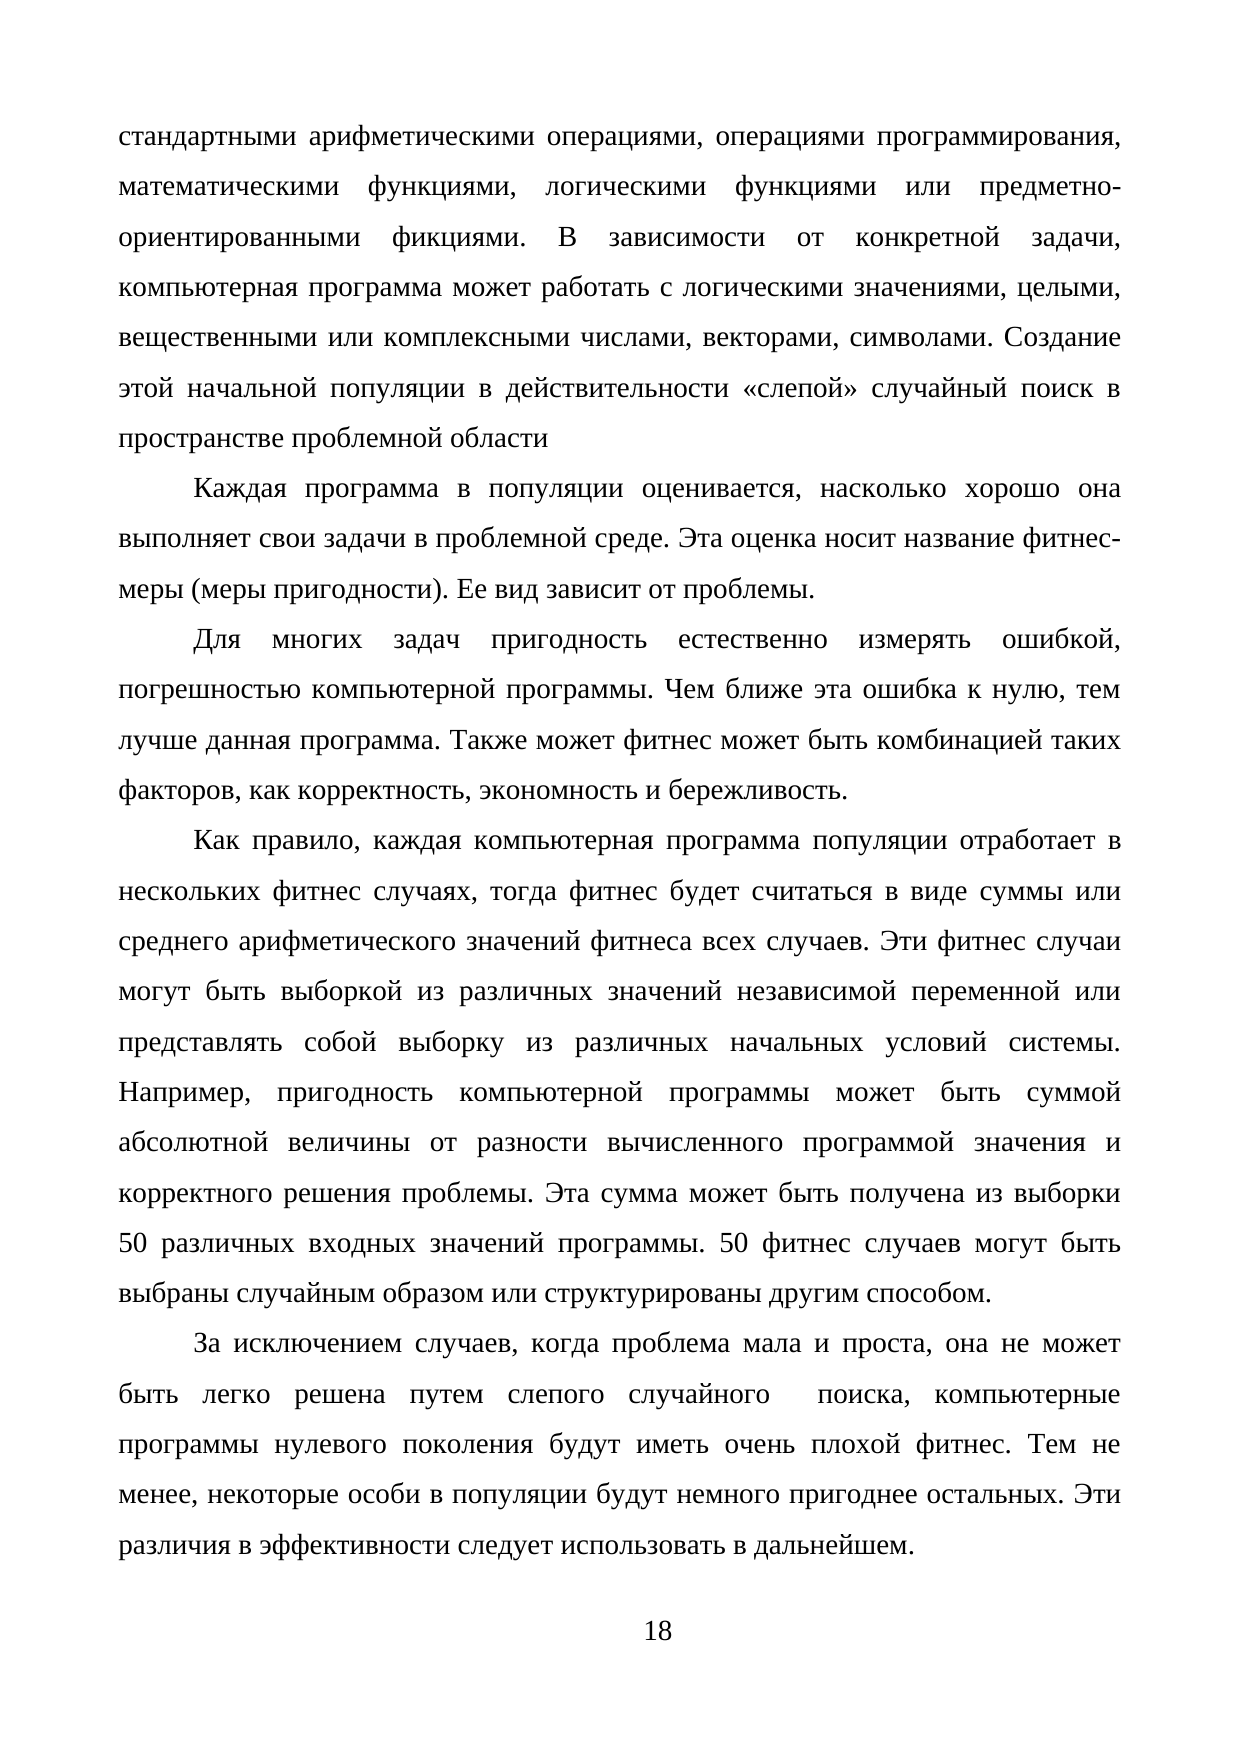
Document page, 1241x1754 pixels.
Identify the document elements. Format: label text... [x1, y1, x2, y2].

text Как правило, каждая компьютерная программа популяции отработает в нескольких фитнес случаях, тогда фитнес будет считаться в виде суммы или среднего арифметического значений фитнеса всех случаев. Эти фитнес случаи могут быть выборкой из различных значений независимой переменной или представлять собой выборку из различных начальных условий системы. Например, пригодность компьютерной программы может быть суммой абсолютной величины от разности вычисленного программой значения и корректного решения проблемы. Эта сумма может быть получена из выборки 50 различных входных значений программы. 50 фитнес случаев могут быть выбраны случайным образом или структурированы другим способом. [118, 822, 1122, 1309]
text Каждая программа в популяции оценивается, насколько хорошо она выполняет свои задачи в проблемной среде. Эта оценка носит название фитнес-меры (меры пригодности). Ее вид зависит от проблемы. [118, 470, 1122, 604]
text Для многих задач пригодность естественно измерять ошибкой, погрешностью компьютерной программы. Чем ближе эта ошибка к нулю, тем лучше данная программа. Также может фитнес может быть комбинацией таких факторов, как корректность, экономность и бережливость. [118, 621, 1122, 806]
text За исключением случаев, когда проблема мала и проста, она не может быть легко решена путем слепого случайного поиска, компьютерные программы нулевого поколения будут иметь очень плохой фитнес. Тем не менее, некоторые особи в популяции будут немного пригоднее остальных. Эти различия в эффективности следует использовать в дальнейшем. [118, 1326, 1122, 1560]
